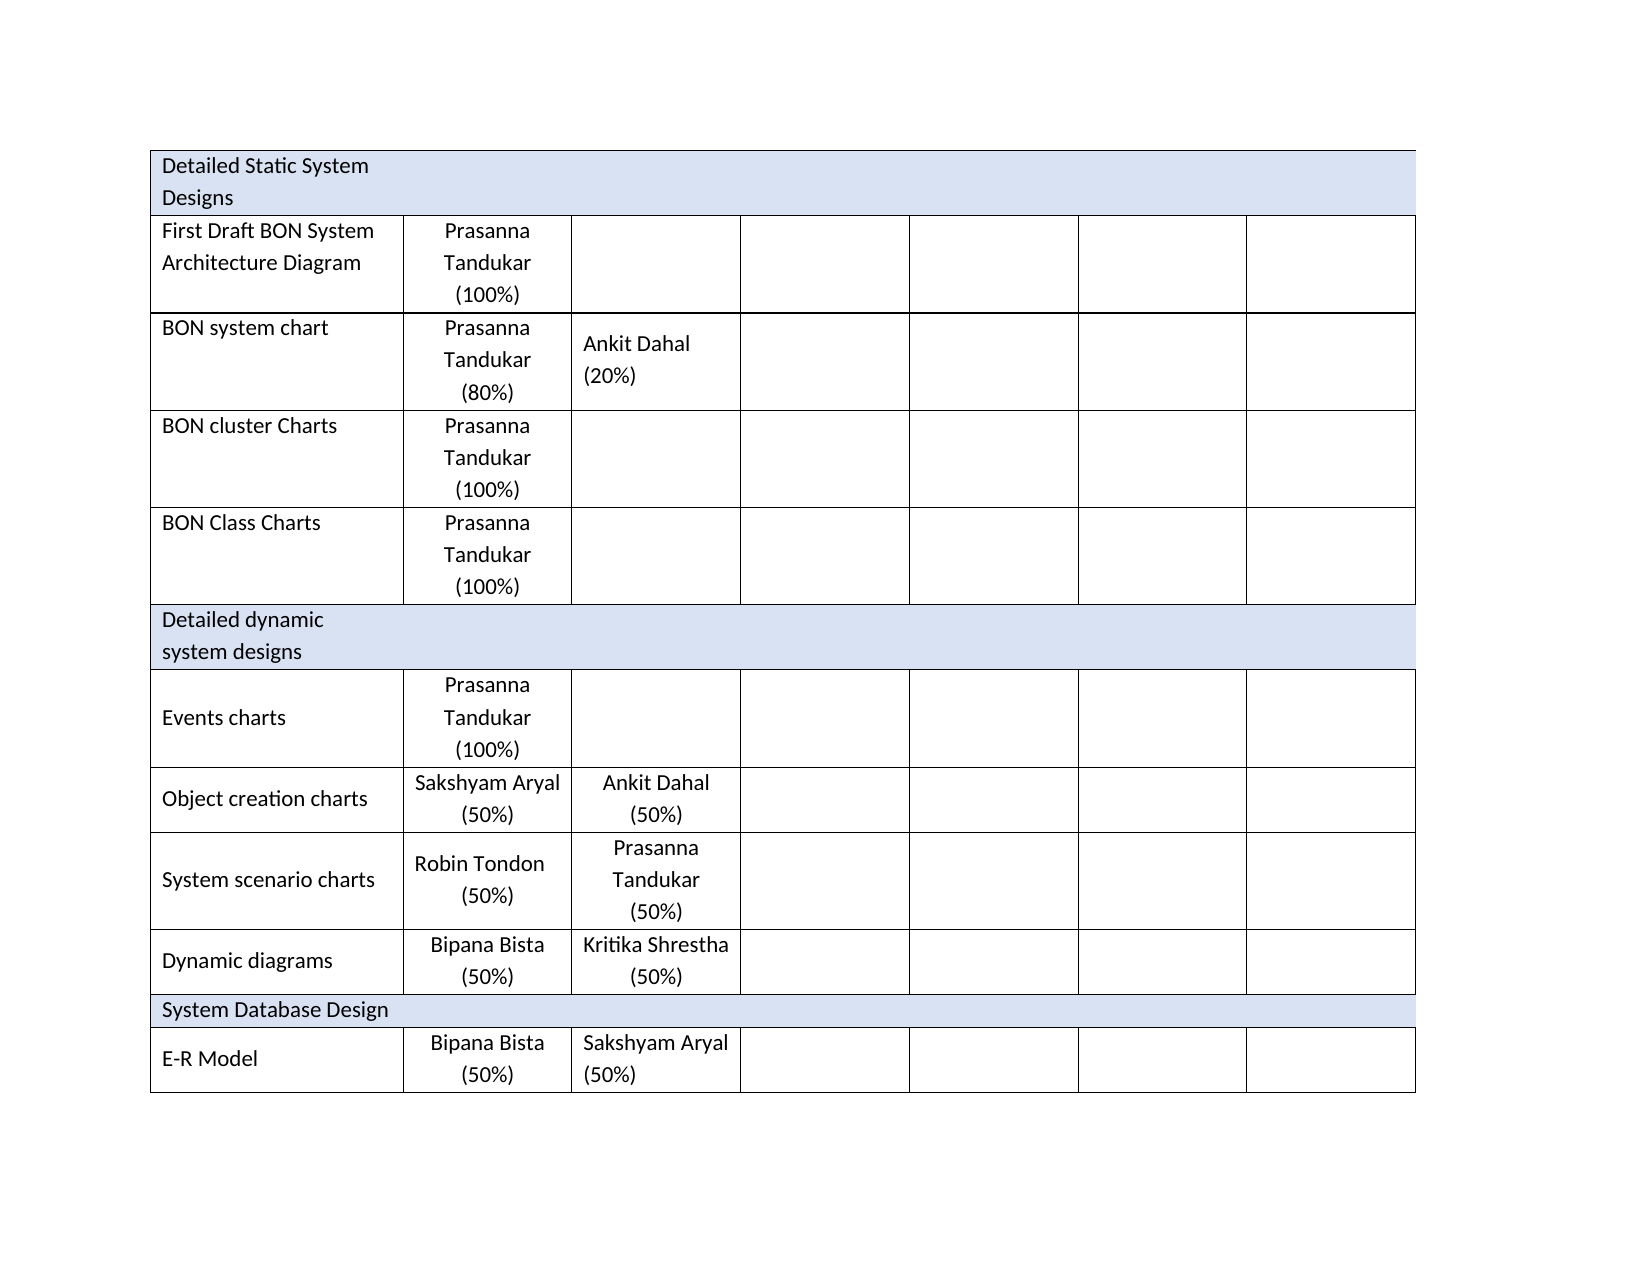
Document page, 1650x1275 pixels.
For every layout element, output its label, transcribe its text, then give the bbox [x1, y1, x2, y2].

table_cell [1247, 314, 1415, 410]
table_cell [572, 411, 740, 507]
table_cell [909, 151, 1079, 215]
table_cell [1079, 768, 1246, 832]
table_cell [1079, 151, 1247, 215]
table_cell Bipana Bista (50%) [404, 930, 571, 994]
table_cell [1247, 1028, 1415, 1092]
table_cell [909, 995, 1079, 1027]
table_cell [403, 995, 572, 1027]
table_cell Sakshyam Aryal (50%) [572, 1028, 740, 1092]
table_cell [1079, 605, 1247, 669]
table_cell Prasanna Tandukar (100%) [404, 411, 571, 507]
table_cell Prasanna Tandukar (100%) [404, 508, 571, 604]
table_cell [910, 930, 1078, 994]
table_cell [741, 411, 909, 507]
table_cell Prasanna Tandukar (100%) [404, 670, 571, 767]
table_cell [1079, 833, 1246, 929]
table_cell [1247, 411, 1415, 507]
table_cell [741, 670, 909, 767]
table_cell [1079, 216, 1246, 312]
table_cell Detailed Static System Designs [151, 151, 403, 215]
table_cell [572, 216, 740, 312]
table_cell [403, 151, 572, 215]
table_cell Detailed dynamic system designs [151, 605, 403, 669]
table_cell [1247, 833, 1415, 929]
table_cell [741, 930, 909, 994]
table_cell [741, 768, 909, 832]
table_cell [1079, 1028, 1246, 1092]
table_cell [1079, 508, 1246, 604]
table_cell Prasanna Tandukar (100%) [404, 216, 571, 312]
table_cell [572, 670, 740, 767]
table_cell [910, 670, 1078, 767]
table_cell Sakshyam Aryal (50%) [404, 768, 571, 832]
table_cell [1247, 995, 1416, 1027]
table_cell [1247, 605, 1416, 669]
table_cell [1079, 411, 1246, 507]
table_cell BON Class Charts [151, 508, 403, 604]
table_cell [1247, 768, 1415, 832]
table_cell [1079, 995, 1247, 1027]
table_cell [909, 605, 1079, 669]
table_cell Object creation charts [151, 768, 403, 832]
table_cell First Draft BON System Architecture Diagram [151, 216, 403, 312]
table_cell [741, 508, 909, 604]
table_cell [1247, 216, 1415, 312]
table_cell E-R Model [151, 1028, 403, 1092]
table_cell [1079, 930, 1246, 994]
table_cell [403, 605, 572, 669]
table_cell [1247, 151, 1416, 215]
table_cell [910, 508, 1078, 604]
table_cell [572, 995, 741, 1027]
table_cell [572, 508, 740, 604]
table_cell [741, 1028, 909, 1092]
table_cell [910, 768, 1078, 832]
table_cell [741, 314, 909, 410]
table_cell Events charts [151, 670, 403, 767]
table_cell Ankit Dahal (20%) [572, 314, 740, 410]
table_cell System Database Design [151, 995, 403, 1027]
table_cell [1247, 670, 1415, 767]
table_cell Dynamic diagrams [151, 930, 403, 994]
table_cell Kritika Shrestha (50%) [572, 930, 740, 994]
table_cell [572, 151, 741, 215]
table_cell [910, 216, 1078, 312]
table_cell [1247, 508, 1415, 604]
table_cell BON cluster Charts [151, 411, 403, 507]
table_cell [741, 995, 909, 1027]
table_cell [741, 833, 909, 929]
table_cell [1247, 930, 1415, 994]
table_cell [910, 833, 1078, 929]
table_cell [572, 605, 741, 669]
table_cell Prasanna Tandukar (50%) [572, 833, 740, 929]
table_cell [741, 151, 909, 215]
table_cell BON system chart [151, 314, 403, 410]
table_cell [1079, 670, 1246, 767]
table_cell System scenario charts [151, 833, 403, 929]
table_cell Robin Tondon (50%) [404, 833, 571, 929]
table_cell Prasanna Tandukar (80%) [404, 314, 571, 410]
table_cell [910, 411, 1078, 507]
table_cell Bipana Bista (50%) [404, 1028, 571, 1092]
table_cell [1079, 314, 1246, 410]
table_cell [741, 605, 909, 669]
table_cell [910, 314, 1078, 410]
table_cell [741, 216, 909, 312]
table_cell Ankit Dahal (50%) [572, 768, 740, 832]
table_cell [910, 1028, 1078, 1092]
